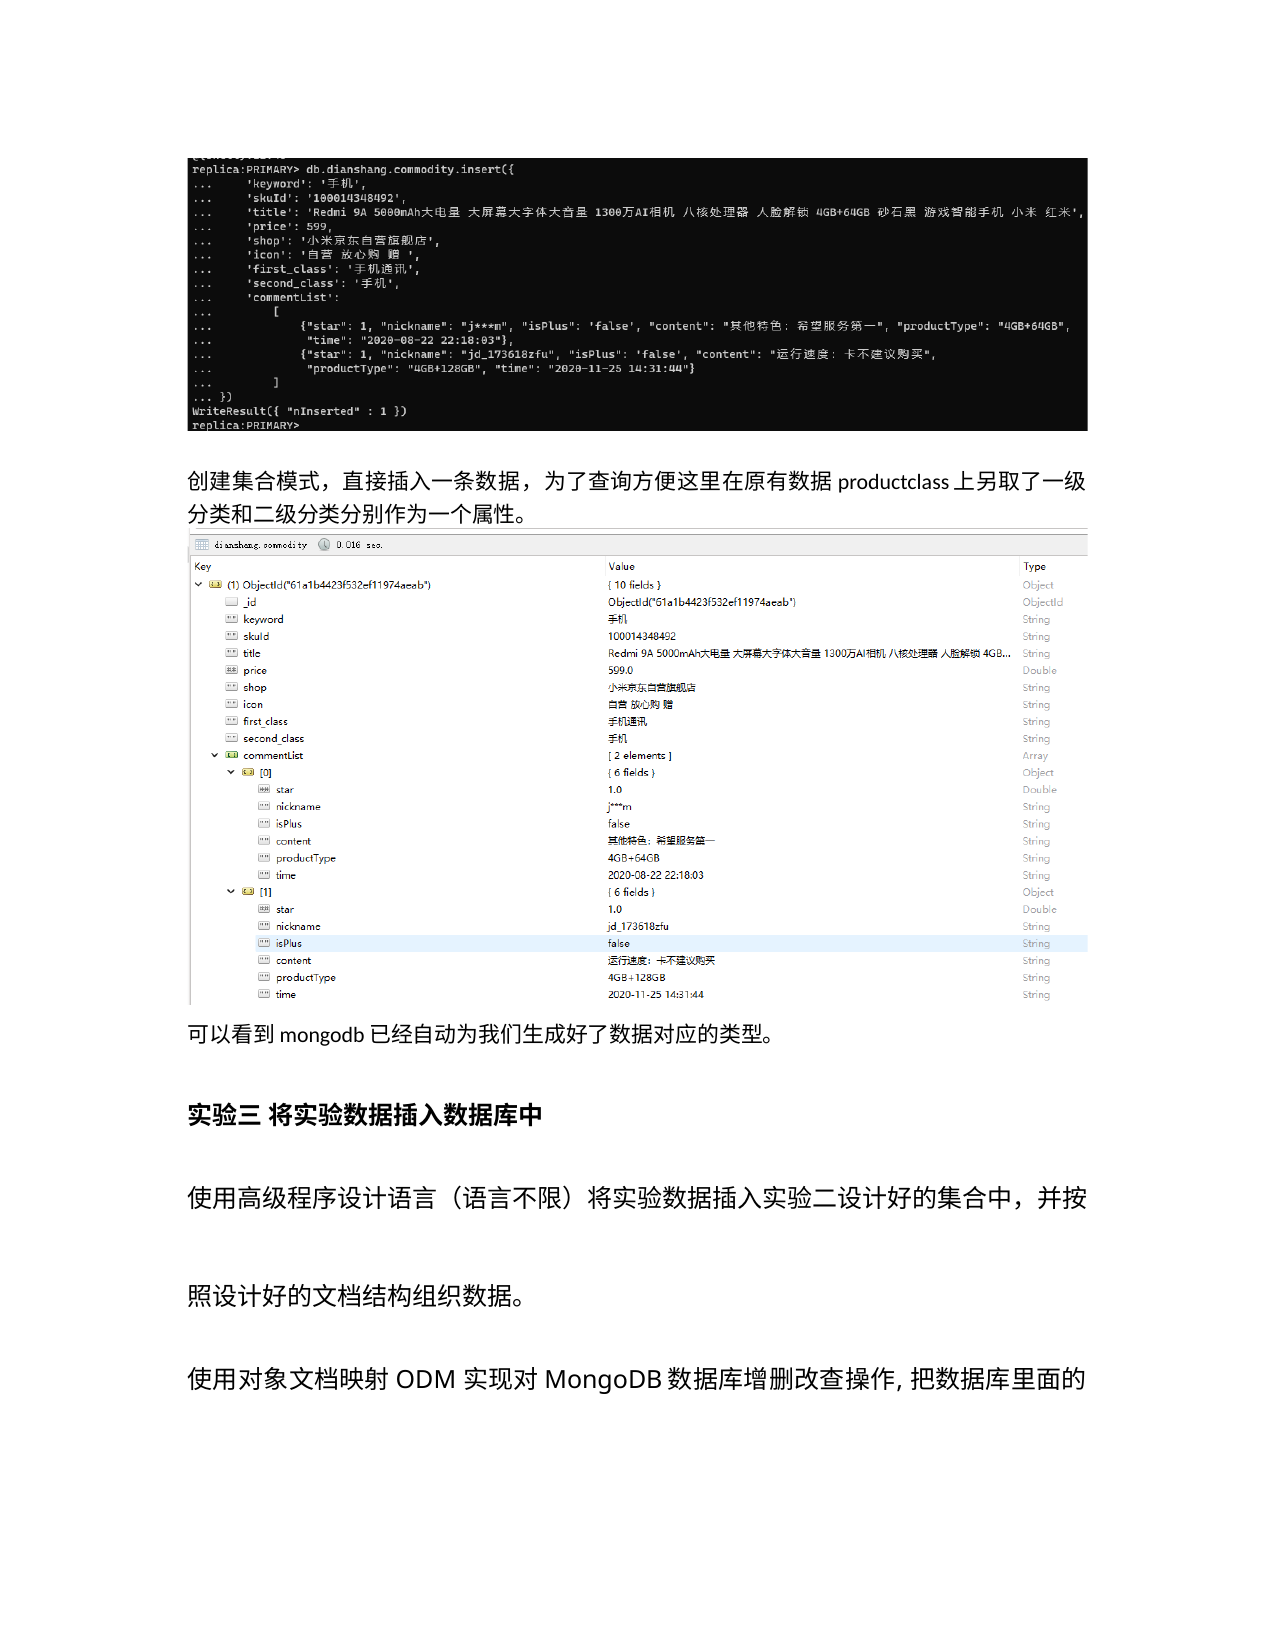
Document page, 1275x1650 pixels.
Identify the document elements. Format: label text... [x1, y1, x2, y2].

picture [187, 158, 1088, 431]
text 可以看到mongodb已经自动为我们生成好了数据对应的类型。 [187, 1016, 1087, 1049]
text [187, 1345, 1087, 1410]
text 创建集合模式，直接插入一条数据，为了查询方便这里在原有数据productclass上另取了一级分类和二级分类分别作为一个属性。 [187, 464, 1087, 528]
text 使用高级程序设计语言（语言不限）将实验数据插入实验二设计好的集合中，并按照设计好的文档结构组织数据。 [187, 1164, 1087, 1327]
picture [187, 528, 1088, 1005]
title 实验三 将实验数据插入数据库中 [187, 1081, 1087, 1146]
